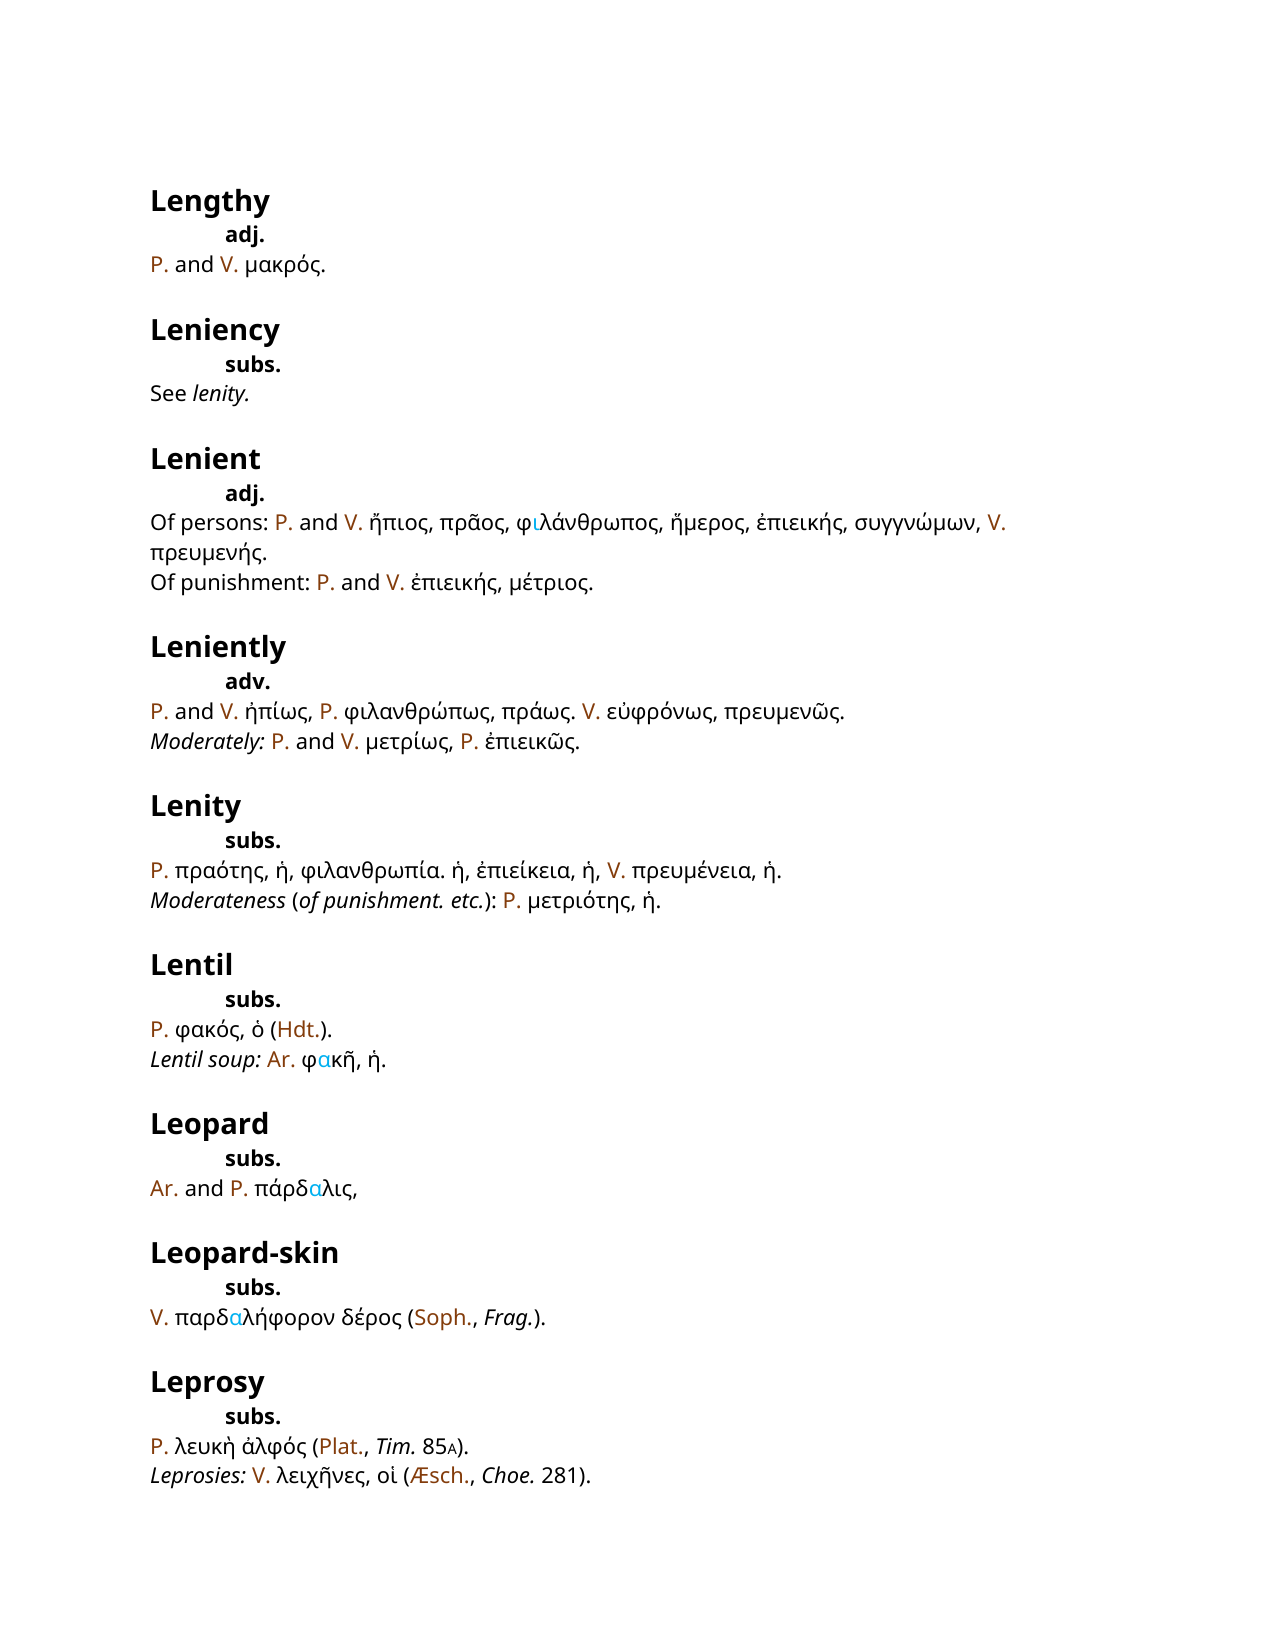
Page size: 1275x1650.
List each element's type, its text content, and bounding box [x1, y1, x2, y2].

text Ar. and P. πάρδαλις, [150, 1173, 1125, 1202]
text Lentil soup: Ar. φακῆ, ἡ. [150, 1043, 1125, 1073]
text Leniently adv. [150, 627, 1125, 696]
text P. and V. μακρός. [150, 249, 1125, 279]
text Lengthy adj. [150, 180, 1125, 249]
text V. παρδαλήφορον δέρος (Soph., Frag.). [150, 1302, 1125, 1331]
text P. φακός, ὁ (Hdt.). [150, 1014, 1125, 1043]
text Leopard subs. [150, 1103, 1125, 1173]
text Of persons: P. and V. ἤπιος, πρᾶος, φιλάνθρωπος, ἥμερος, ἐπιεικής, συγγνώμων, V. πρευμενής. [150, 507, 1125, 567]
text Lenient adj. [150, 438, 1125, 507]
text P. λευκὴ ἀλφός (Plat., Tim. 85A). [150, 1431, 1125, 1461]
text See lenity. [150, 378, 1125, 408]
text Leniency subs. [150, 309, 1125, 378]
text Lentil subs. [150, 944, 1125, 1014]
text Leprosy subs. [150, 1361, 1125, 1431]
text P. and V. ἠπίως, P. φιλανθρώπως, πράως. V. εὐφρόνως, πρευμενῶς. [150, 696, 1125, 726]
text Moderateness (of punishment. etc.): P. μετριότης, ἡ. [150, 885, 1125, 914]
text Moderately: P. and V. μετρίως, P. ἐπιεικῶς. [150, 726, 1125, 756]
text Leprosies: V. λειχῆνες, οἱ (Æsch., Choe. 281). [150, 1461, 1125, 1490]
text Leopard-skin subs. [150, 1232, 1125, 1302]
text Lenity subs. [150, 785, 1125, 855]
text Of punishment: P. and V. ἐπιεικής, μέτριος. [150, 567, 1125, 597]
text P. πραότης, ἡ, φιλανθρωπία. ἡ, ἐπιείκεια, ἡ, V. πρευμένεια, ἡ. [150, 855, 1125, 885]
